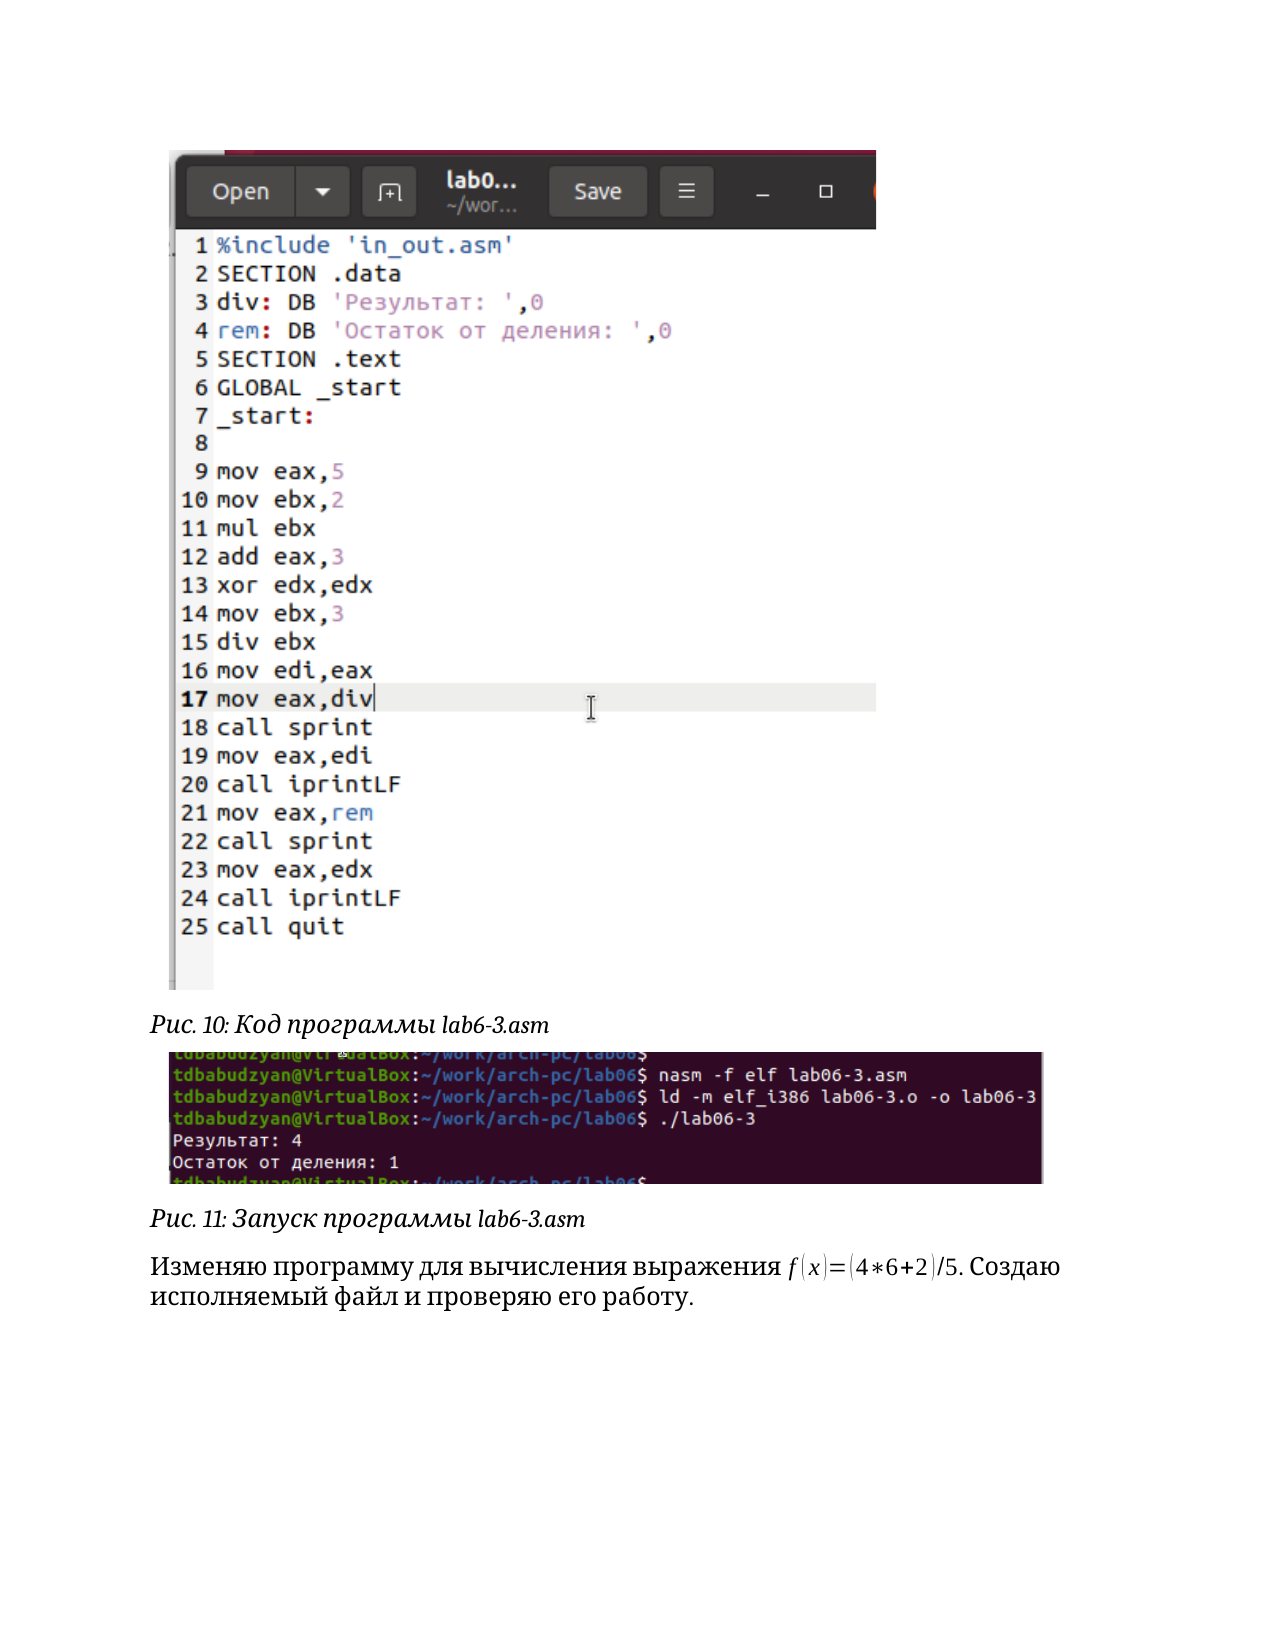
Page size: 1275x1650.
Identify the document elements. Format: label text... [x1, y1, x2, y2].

picture [168, 150, 877, 990]
text Рис. 11: Запуск программы lab6-3.asm [150, 1205, 1125, 1233]
picture [168, 1052, 1044, 1184]
text Рис. 10: Код программы lab6-3.asm [150, 1011, 1125, 1039]
text Изменяю программу для вычисления выражения . Создаю исполняемый файл и проверяю его работу. [150, 1252, 1125, 1312]
